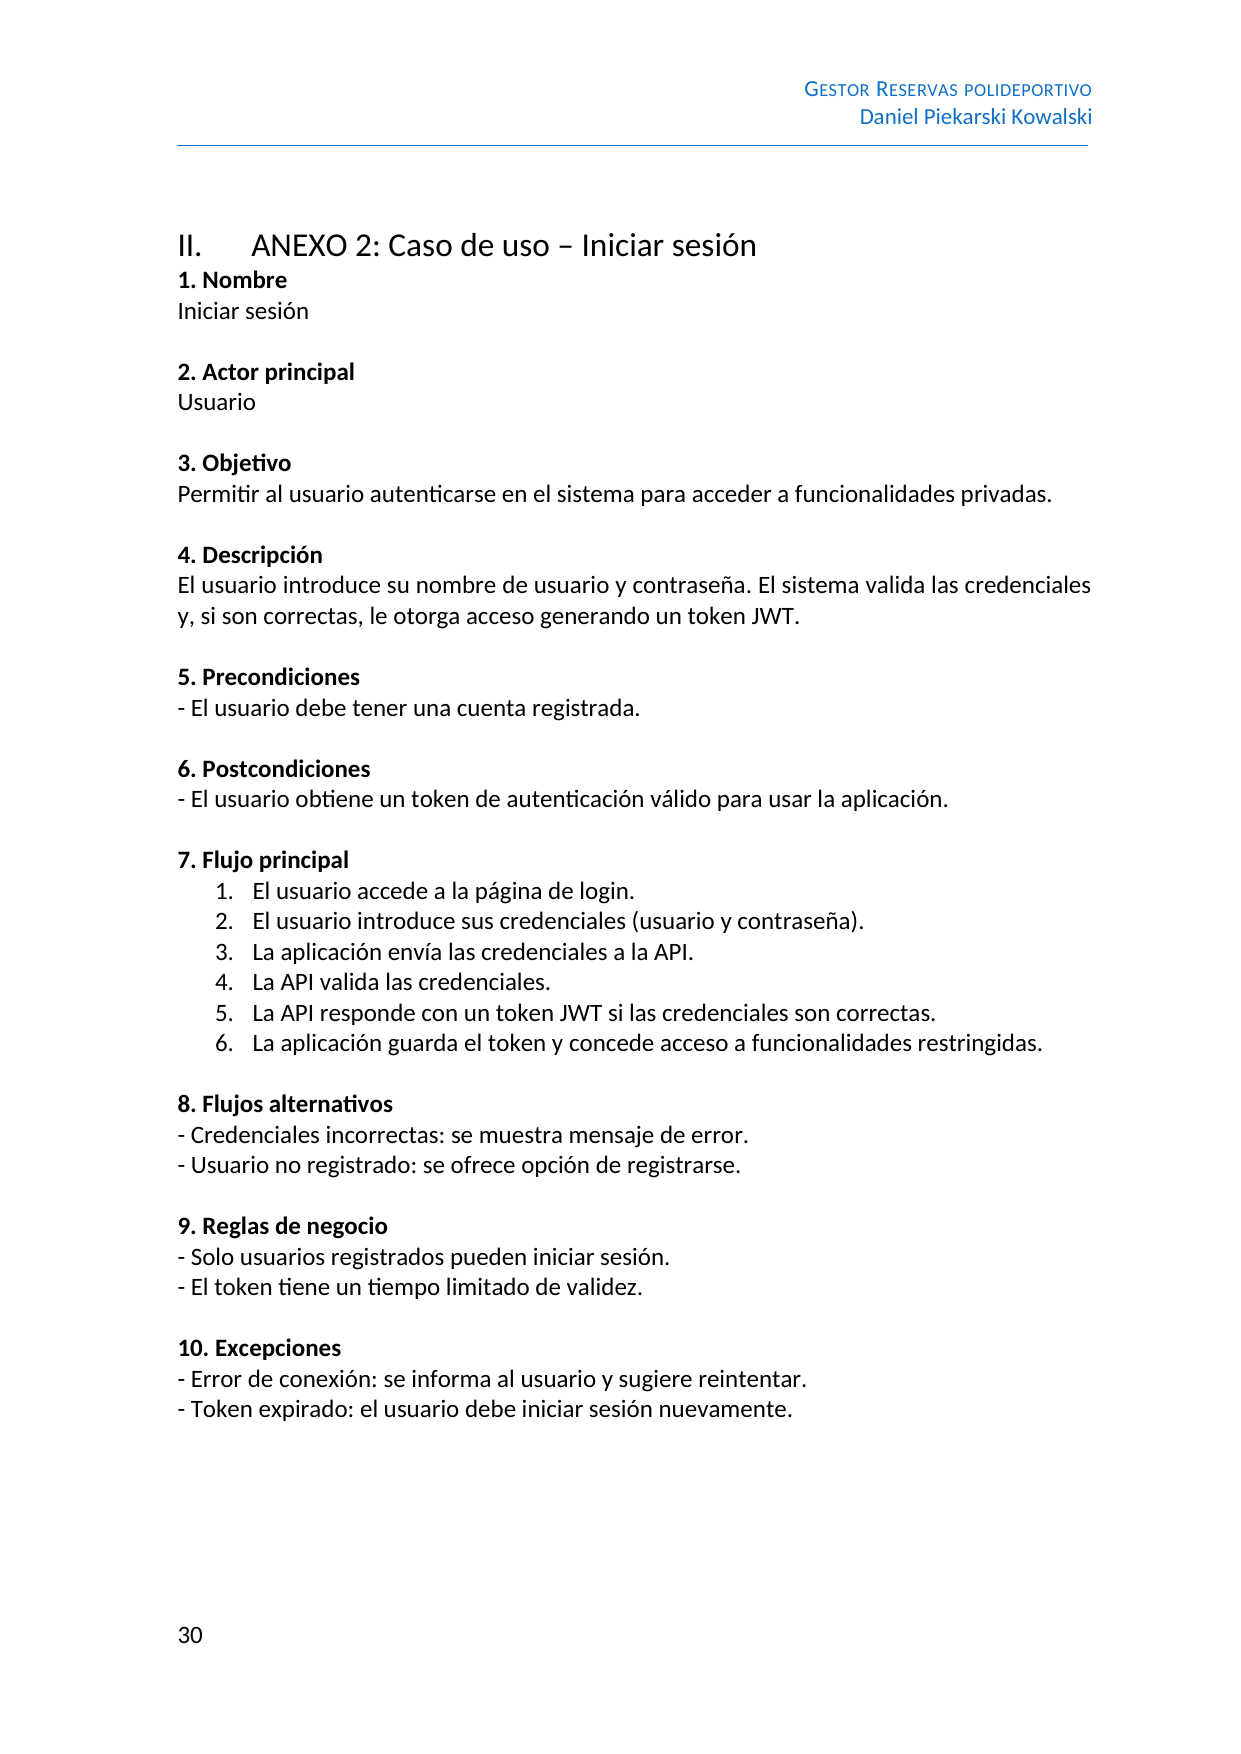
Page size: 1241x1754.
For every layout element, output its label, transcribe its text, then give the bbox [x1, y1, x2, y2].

text - El usuario debe tener una cuenta registrada. [177, 692, 1092, 722]
list La API responde con un token JWT si las credenciales son correctas. [215, 997, 1092, 1027]
text 2. Actor principal [177, 356, 1092, 386]
text - Credenciales incorrectas: se muestra mensaje de error. [177, 1119, 1092, 1149]
list La API valida las credenciales. [215, 966, 1092, 997]
text 10. Excepciones [177, 1333, 1092, 1363]
text - El usuario obtiene un token de autenticación válido para usar la aplicación. [177, 783, 1092, 814]
text 4. Descripción [177, 539, 1092, 569]
list El usuario accede a la página de login. [215, 875, 1092, 905]
text 5. Precondiciones [177, 661, 1092, 692]
list El usuario introduce sus credenciales (usuario y contraseña). [215, 905, 1092, 936]
text 7. Flujo principal [177, 844, 1092, 875]
text - Usuario no registrado: se ofrece opción de registrarse. [177, 1149, 1092, 1180]
text - Token expirado: el usuario debe iniciar sesión nuevamente. [177, 1394, 1092, 1424]
text Usuario [177, 386, 1092, 417]
list La aplicación guarda el token y concede acceso a funcionalidades restringidas. [215, 1027, 1092, 1058]
text El usuario introduce su nombre de usuario y contraseña. El sistema valida las credenciales y, si son correctas, le otorga acceso generando un token JWT. [177, 569, 1092, 631]
text - Error de conexión: se informa al usuario y sugiere reintentar. [177, 1363, 1092, 1394]
text 3. Objetivo [177, 447, 1092, 478]
text 1. Nombre [177, 264, 1092, 295]
text Permitir al usuario autenticarse en el sistema para acceder a funcionalidades privadas. [177, 478, 1092, 508]
text - Solo usuarios registrados pueden iniciar sesión. [177, 1241, 1092, 1272]
list La aplicación envía las credenciales a la API. [215, 936, 1092, 966]
text II. ANEXO 2: Caso de uso – Iniciar sesión [177, 224, 1092, 264]
text Iniciar sesión [177, 295, 1092, 325]
text 6. Postcondiciones [177, 753, 1092, 783]
text 8. Flujos alternativos [177, 1088, 1092, 1119]
text 9. Reglas de negocio [177, 1211, 1092, 1241]
text - El token tiene un tiempo limitado de validez. [177, 1272, 1092, 1302]
